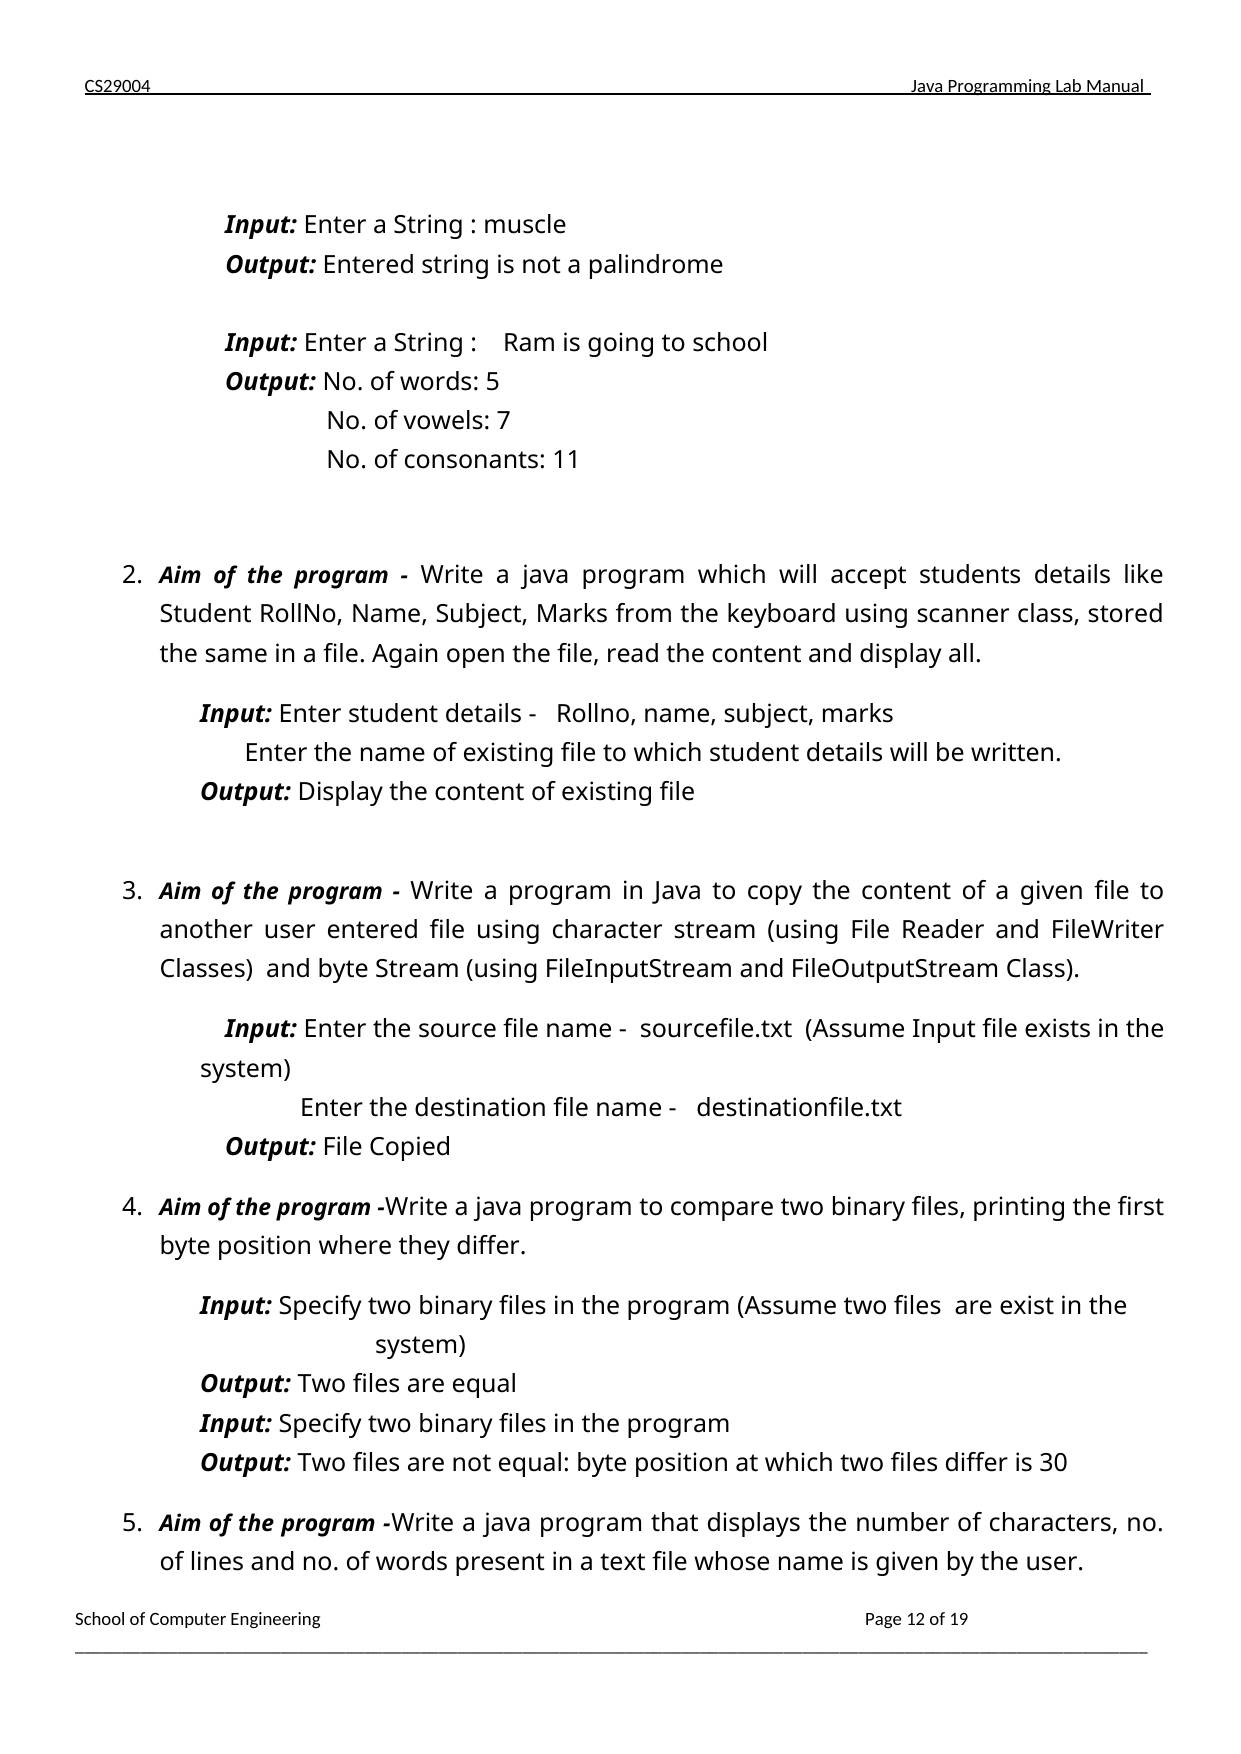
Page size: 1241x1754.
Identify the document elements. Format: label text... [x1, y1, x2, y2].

list Output: Display the content of existing file [200, 774, 1165, 808]
list Aim of the program -Write a java program that displays the number of characters, no. of lines and no. of words present in a text file whose name is given by the user. [122, 1504, 1165, 1578]
list Input: Enter a String : Ram is going to school [200, 324, 1165, 359]
list Output: Two files are not equal: byte position at which two files differ is 30 [200, 1444, 1165, 1478]
list Output: Entered string is not a palindrome [200, 246, 1165, 280]
list No. of vowels: 7 [150, 403, 1165, 437]
list Input: Specify two binary files in the program [200, 1405, 1165, 1439]
list Enter the destination file name - destinationfile.txt [200, 1089, 1165, 1123]
list Input: Specify two binary files in the program (Assume two files are exist in the system) [200, 1288, 1165, 1361]
list Output: File Copied [150, 1129, 1165, 1163]
list Aim of the program -Write a java program to compare two binary files, printing the first byte position where they differ. [122, 1189, 1165, 1262]
list Aim of the program - Write a java program which will accept students details like Student RollNo, Name, Subject, Marks from the keyboard using scanner class, stored the same in a file. Again open the file, read the content and display all. [122, 557, 1165, 669]
list Input: Enter student details - Rollno, name, subject, marks [200, 695, 1165, 729]
list No. of consonants: 11 [150, 442, 1165, 476]
list Enter the name of existing file to which student details will be written. [150, 734, 1165, 768]
list Output: Two files are equal [200, 1366, 1165, 1400]
list Input: Enter the source file name - sourcefile.txt (Assume Input file exists in the system) [200, 1011, 1165, 1084]
list Input: Enter a String : muscle [200, 207, 1165, 241]
list Aim of the program - Write a program in Java to copy the content of a given file to another user entered file using character stream (using File Reader and FileWriter Classes) and byte Stream (using FileInputStream and FileOutputStream Class). [122, 873, 1165, 985]
list Output: No. of words: 5 [112, 364, 1165, 398]
